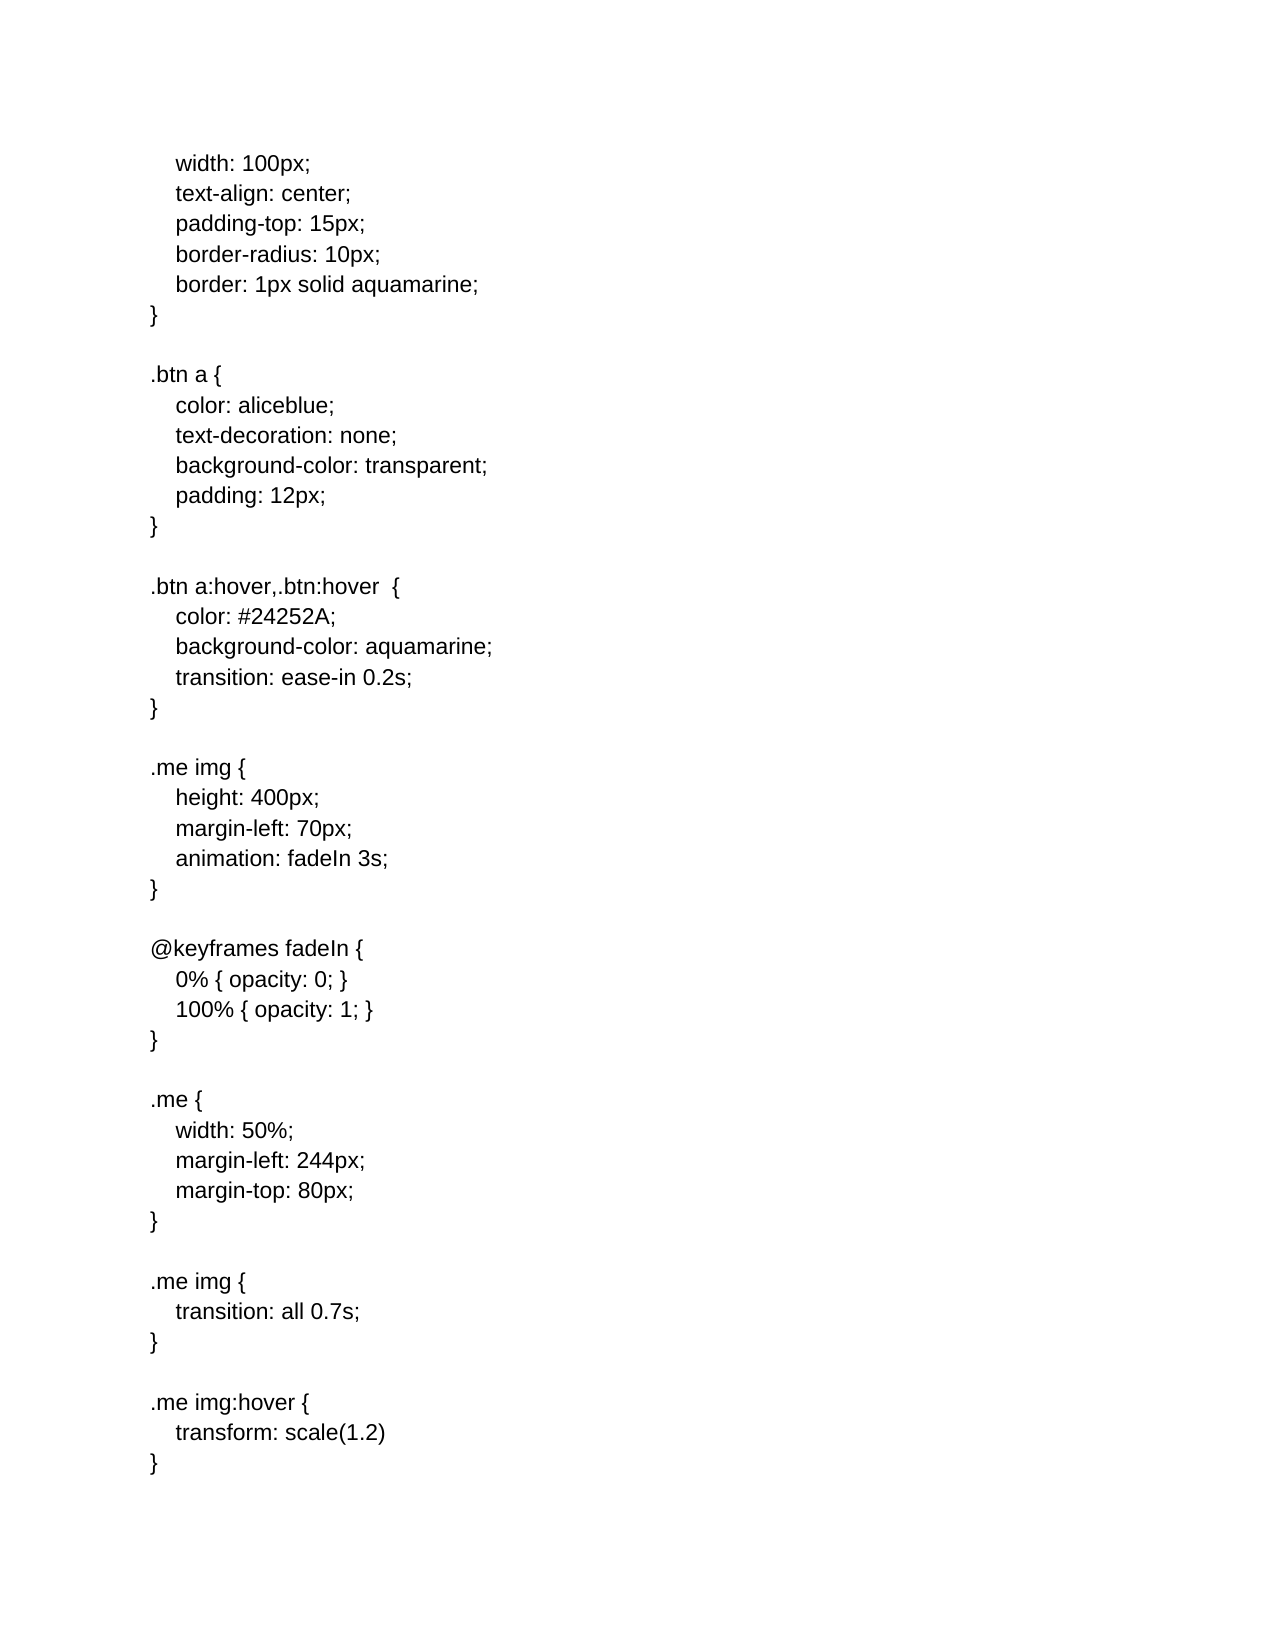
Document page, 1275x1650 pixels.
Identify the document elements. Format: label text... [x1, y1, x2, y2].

text animation: fadeIn 3s; [150, 845, 1125, 871]
text text-decoration: none; [150, 422, 1125, 448]
text @keyframes fadeIn { [150, 935, 1125, 962]
text } [150, 301, 1125, 327]
text .me img:hover { [150, 1388, 1125, 1415]
text width: 50%; [150, 1117, 1125, 1143]
text margin-left: 70px; [150, 814, 1125, 841]
text color: aliceblue; [150, 392, 1125, 418]
text 100% { opacity: 1; } [150, 996, 1125, 1022]
text background-color: transparent; [150, 452, 1125, 478]
text .me img { [150, 1268, 1125, 1294]
text margin-top: 80px; [150, 1177, 1125, 1203]
text background-color: aquamarine; [150, 633, 1125, 660]
text width: 100px; [150, 150, 1125, 176]
text } [150, 1026, 1125, 1052]
text .btn a { [150, 361, 1125, 388]
text } [150, 512, 1125, 539]
text } [150, 1449, 1125, 1475]
text } [150, 1207, 1125, 1234]
text padding: 12px; [150, 482, 1125, 509]
text border-radius: 10px; [150, 241, 1125, 267]
text text-align: center; [150, 180, 1125, 207]
text } [150, 1328, 1125, 1354]
text .me img { [150, 754, 1125, 781]
text 0% { opacity: 0; } [150, 966, 1125, 992]
text color: #24252A; [150, 603, 1125, 629]
text height: 400px; [150, 784, 1125, 811]
text transition: all 0.7s; [150, 1298, 1125, 1324]
text padding-top: 15px; [150, 210, 1125, 237]
text .btn a:hover,.btn:hover { [150, 573, 1125, 599]
text } [150, 694, 1125, 720]
text border: 1px solid aquamarine; [150, 271, 1125, 297]
text transform: scale(1.2) [150, 1419, 1125, 1445]
text } [150, 875, 1125, 901]
text transition: ease-in 0.2s; [150, 663, 1125, 690]
text .me { [150, 1086, 1125, 1113]
text margin-left: 244px; [150, 1147, 1125, 1173]
